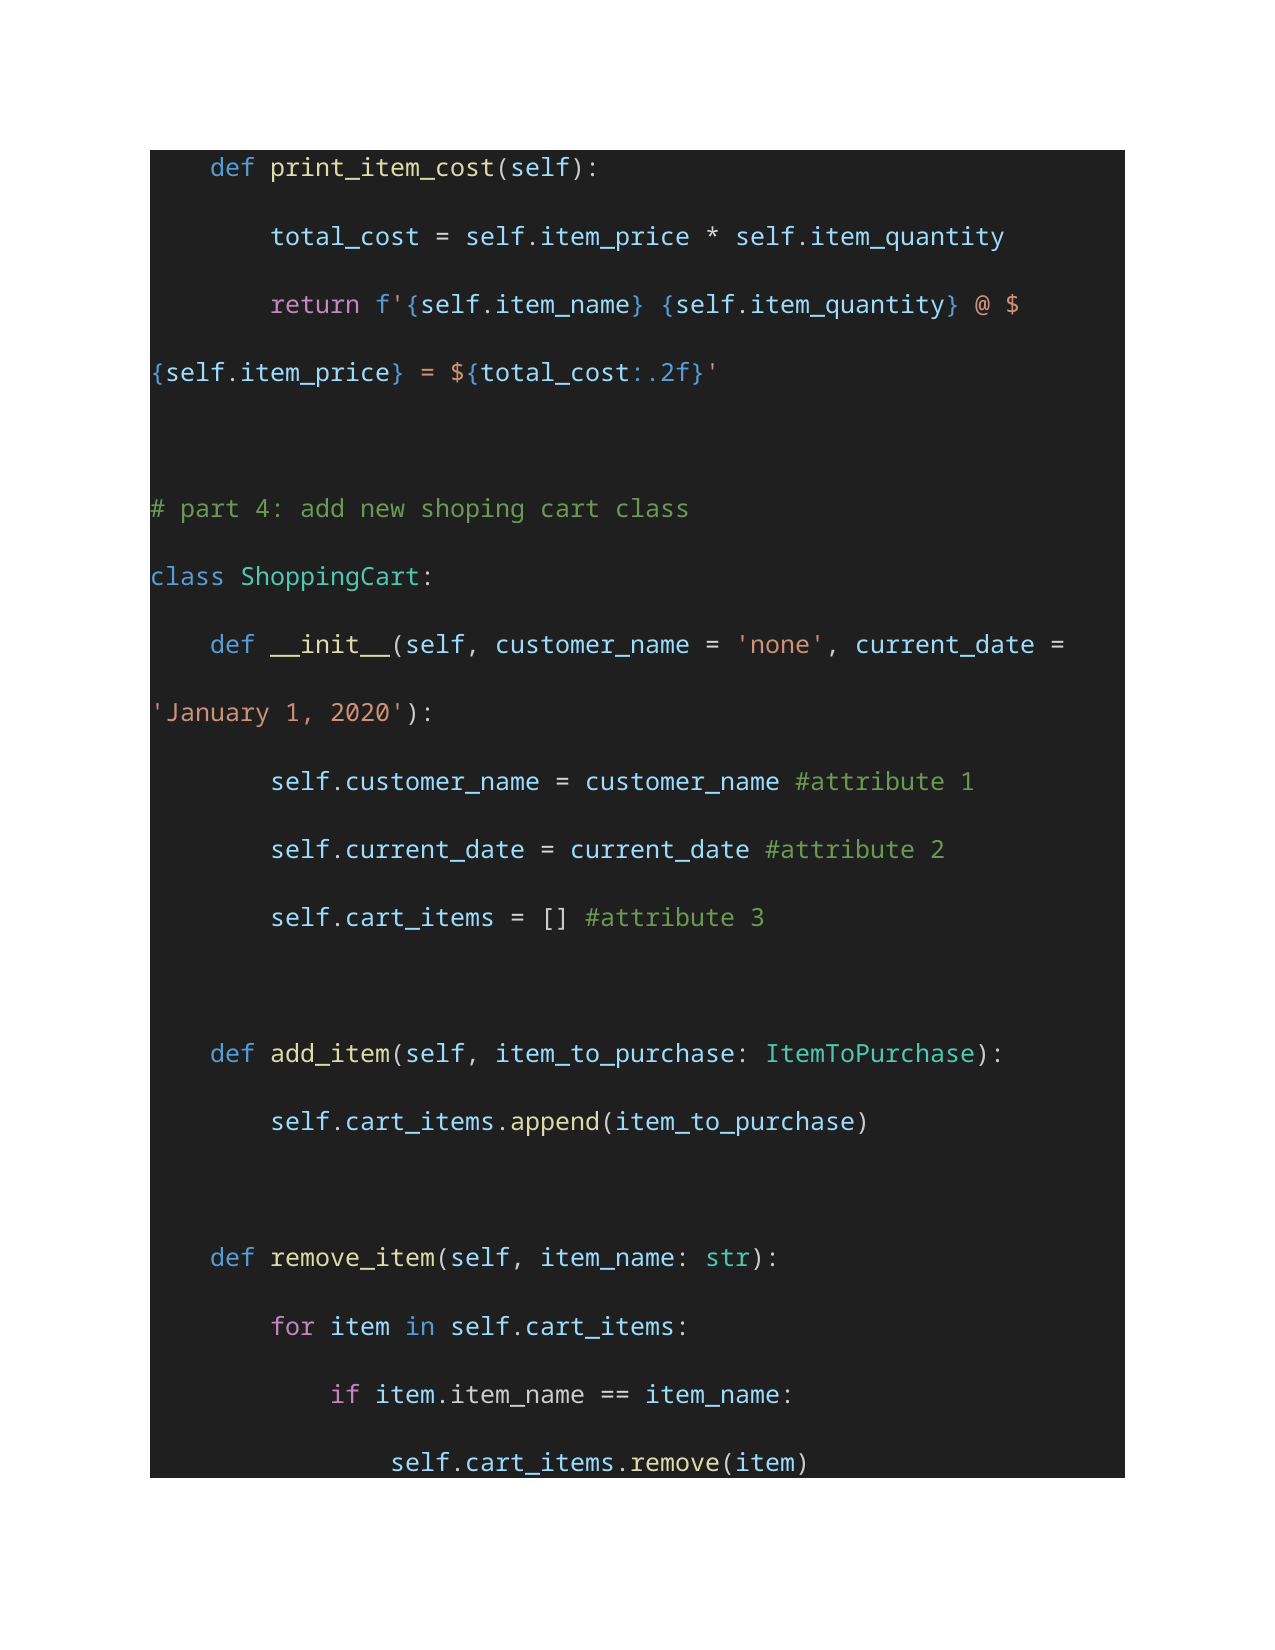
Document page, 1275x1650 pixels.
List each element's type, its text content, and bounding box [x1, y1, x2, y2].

text class ShoppingCart: [150, 559, 1125, 593]
text def __init__(self, customer_name = 'none', current_date = 'January 1, 2020'): [150, 627, 1125, 729]
text self.cart_items.remove(item) [150, 1444, 1125, 1478]
text def add_item(self, item_to_purchase: ItemToPurchase): [150, 1036, 1125, 1070]
text self.customer_name = customer_name #attribute 1 [150, 763, 1125, 797]
text def print_item_cost(self): [150, 150, 1125, 184]
text for item in self.cart_items: [150, 1308, 1125, 1342]
text def remove_item(self, item_name: str): [150, 1240, 1125, 1274]
text if item.item_name == item_name: [150, 1376, 1125, 1410]
text total_cost = self.item_price * self.item_quantity [150, 218, 1125, 252]
text return f'{self.item_name} {self.item_quantity} @ ${self.item_price} = ${total_cost:.2f}' [150, 286, 1125, 388]
text # part 4: add new shoping cart class [150, 491, 1125, 525]
text self.cart_items = [] #attribute 3 [150, 899, 1125, 933]
text self.current_date = current_date #attribute 2 [150, 831, 1125, 865]
text self.cart_items.append(item_to_purchase) [150, 1104, 1125, 1138]
